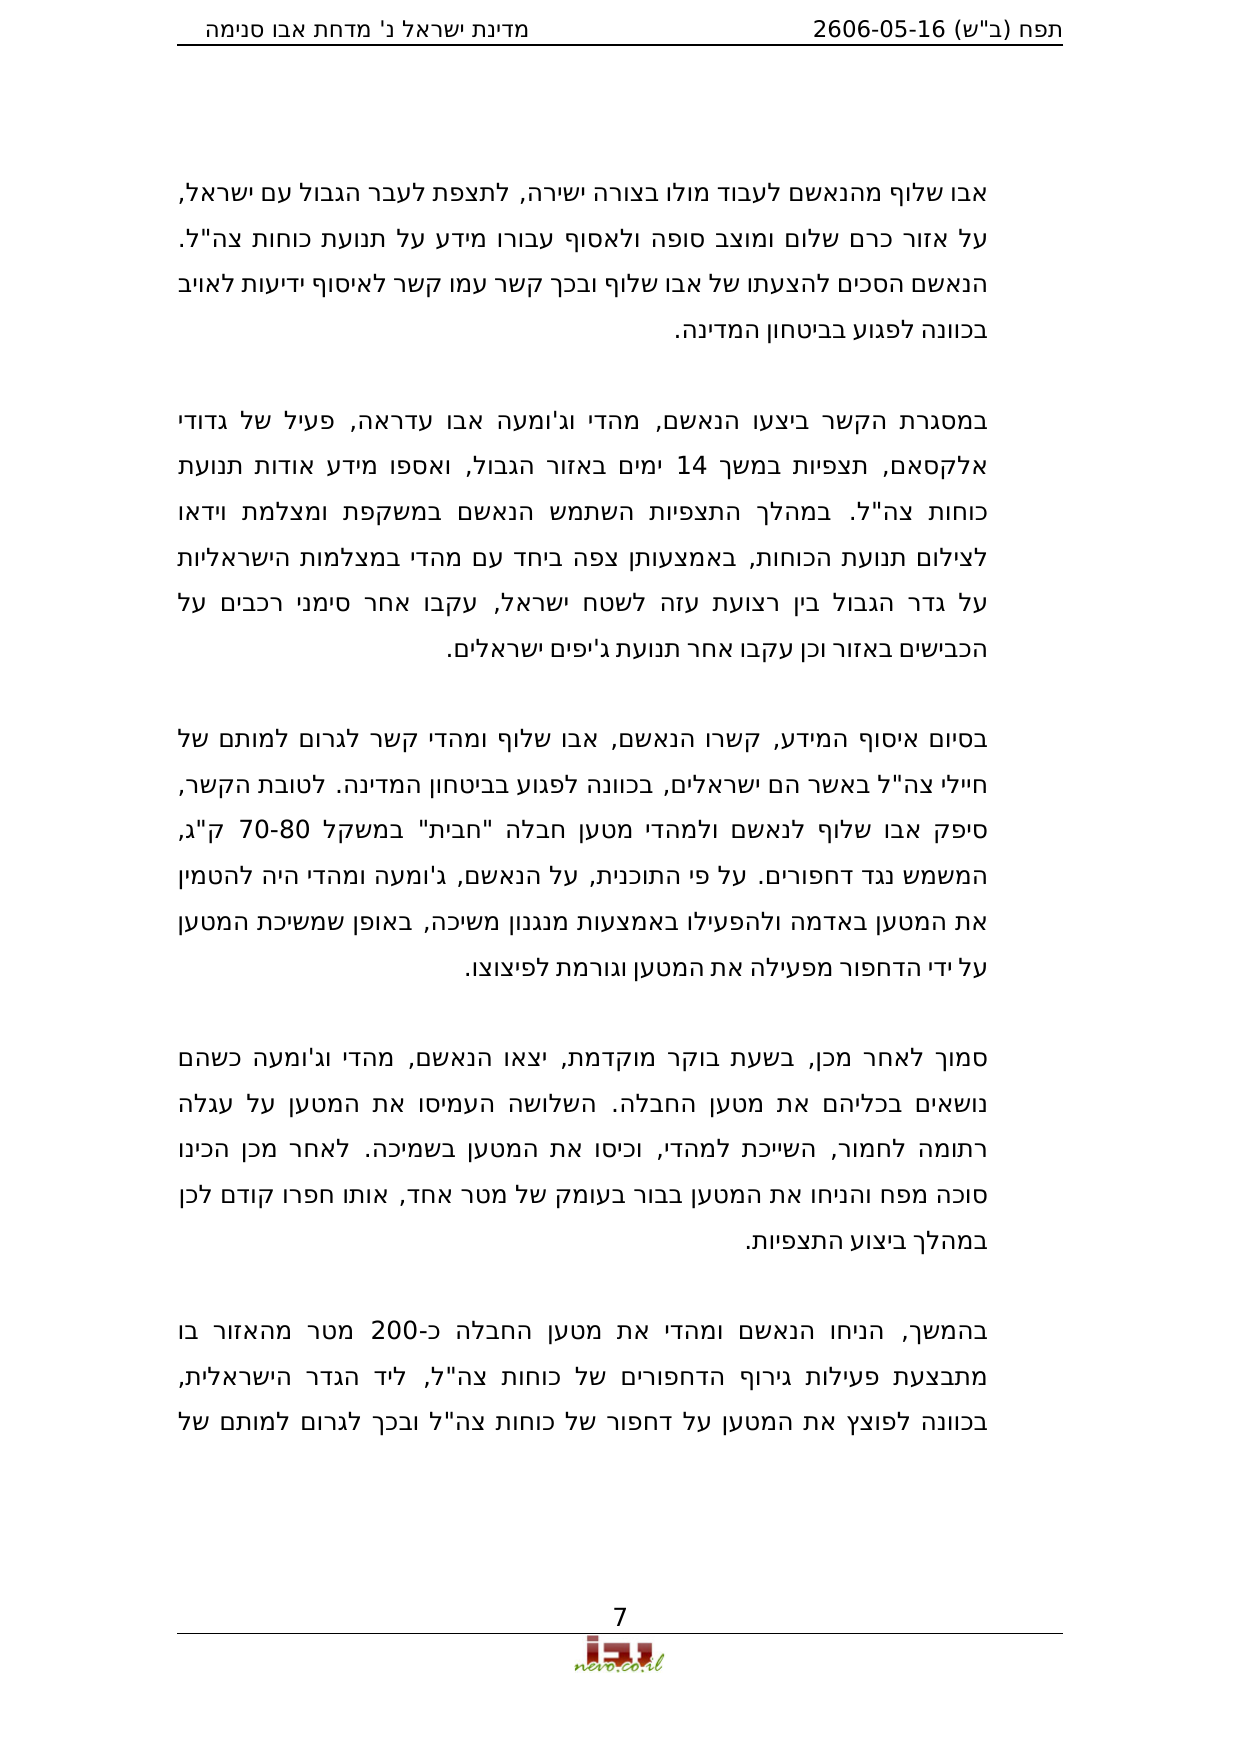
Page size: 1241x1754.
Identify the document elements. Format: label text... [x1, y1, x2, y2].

list סמוך לאחר מכן, בשעת בוקר מוקדמת, יצאו הנאשם, מהדי וג'ומעה כשהם נושאים בכליהם את מטען החבלה. השלושה העמיסו את המטען על עגלה רתומה לחמור, השייכת למהדי, וכיסו את המטען בשמיכה. לאחר מכן הכינו סוכה מפח והניחו את המטען בבור בעומק של מטר אחד, אותו חפרו קודם לכן במהלך ביצוע התצפיות. [177, 1043, 988, 1255]
list במסגרת הקשר ביצעו הנאשם, מהדי וג'ומעה אבו עדראה, פעיל של גדודי אלקסאם, תצפיות במשך 14 ימים באזור הגבול, ואספו מידע אודות תנועת כוחות צה"ל. במהלך התצפיות השתמש הנאשם במשקפת ומצלמת וידאו לצילום תנועת הכוחות, באמצעותן צפה ביחד עם מהדי במצלמות הישראליות על גדר הגבול בין רצועת עזה לשטח ישראל, עקבו אחר סימני רכבים על הכבישים באזור וכן עקבו אחר תנועת ג'יפים ישראלים. [177, 406, 988, 664]
list בסיום איסוף המידע, קשרו הנאשם, אבו שלוף ומהדי קשר לגרום למותם של חיילי צה"ל באשר הם ישראלים, בכוונה לפגוע בביטחון המדינה. לטובת הקשר, סיפק אבו שלוף לנאשם ולמהדי מטען חבלה "חבית" במשקל 70-80 ק"ג, המשמש נגד דחפורים. על פי התוכנית, על הנאשם, ג'ומעה ומהדי היה להטמין את המטען באדמה ולהפעילו באמצעות מנגנון משיכה, באופן שמשיכת המטען על ידי הדחפור מפעילה את המטען וגורמת לפיצוצו. [177, 724, 988, 982]
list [177, 1316, 988, 1437]
picture [574, 1635, 666, 1673]
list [177, 177, 988, 345]
